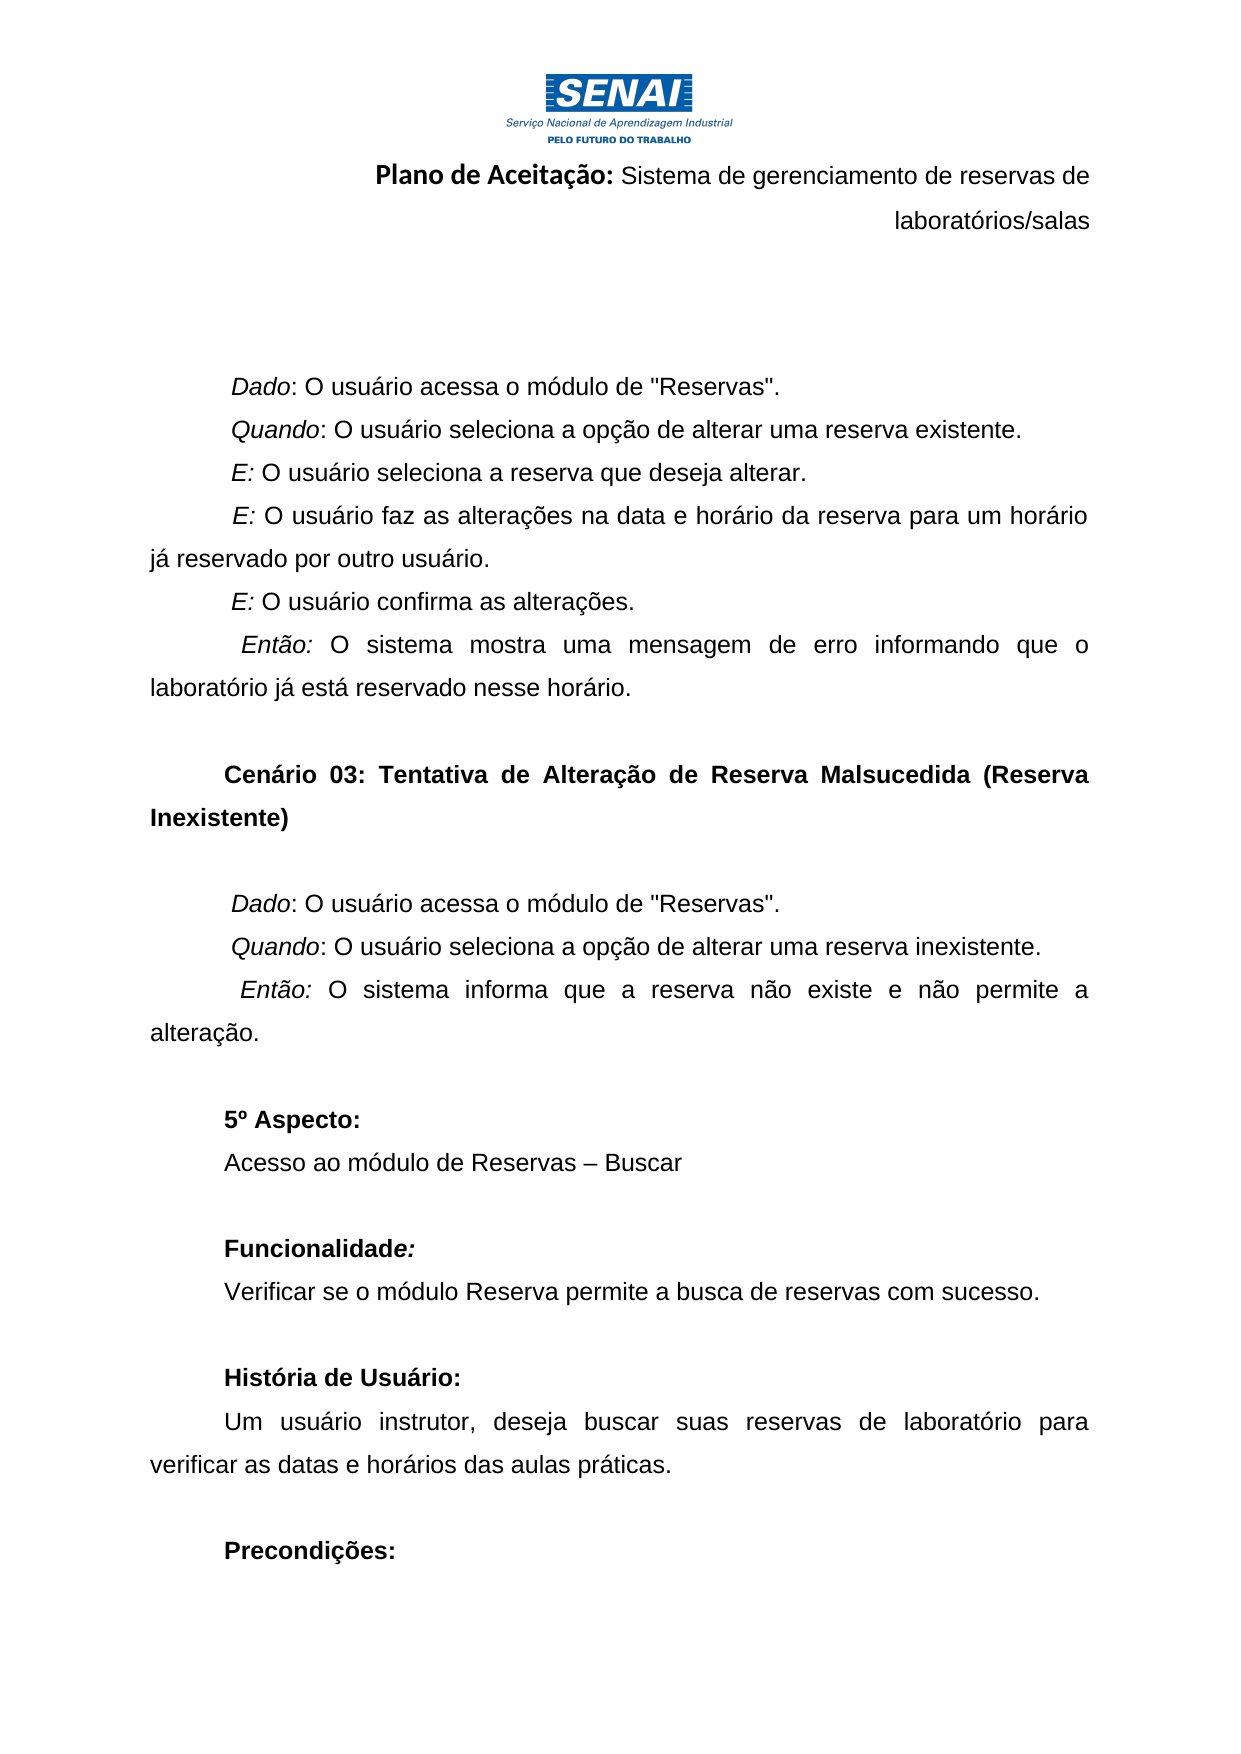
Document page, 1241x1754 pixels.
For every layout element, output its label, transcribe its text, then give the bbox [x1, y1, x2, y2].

text Então: O sistema informa que a reserva não existe e não permite a alteração. [150, 975, 1090, 1047]
text Quando: O usuário seleciona a opção de alterar uma reserva inexistente. [150, 932, 1090, 961]
text Dado: O usuário acessa o módulo de "Reservas". [150, 371, 1090, 400]
text E: O usuário confirma as alterações. [150, 587, 1090, 616]
picture [505, 62, 735, 157]
text História de Usuário: [150, 1363, 1090, 1392]
text Cenário 03: Tentativa de Alteração de Reserva Malsucedida (Reserva Inexistente) [150, 759, 1090, 831]
text Precondições: [150, 1536, 1090, 1564]
text Verificar se o módulo Reserva permite a busca de reservas com sucesso. [150, 1277, 1090, 1306]
text Então: O sistema mostra uma mensagem de erro informando que o laboratório já está reservado nesse horário. [150, 630, 1090, 702]
text E: O usuário faz as alterações na data e horário da reserva para um horário já reservado por outro usuário. [150, 501, 1090, 573]
text Funcionalidade: [150, 1234, 1090, 1263]
text E: O usuário seleciona a reserva que deseja alterar. [150, 458, 1090, 486]
text 5º Aspecto: [150, 1104, 1090, 1133]
text Quando: O usuário seleciona a opção de alterar uma reserva existente. [150, 414, 1090, 443]
text Acesso ao módulo de Reservas – Buscar [150, 1148, 1090, 1176]
text Um usuário instrutor, deseja buscar suas reservas de laboratório para verificar as datas e horários das aulas práticas. [150, 1406, 1090, 1478]
text Dado: O usuário acessa o módulo de "Reservas". [150, 889, 1090, 918]
